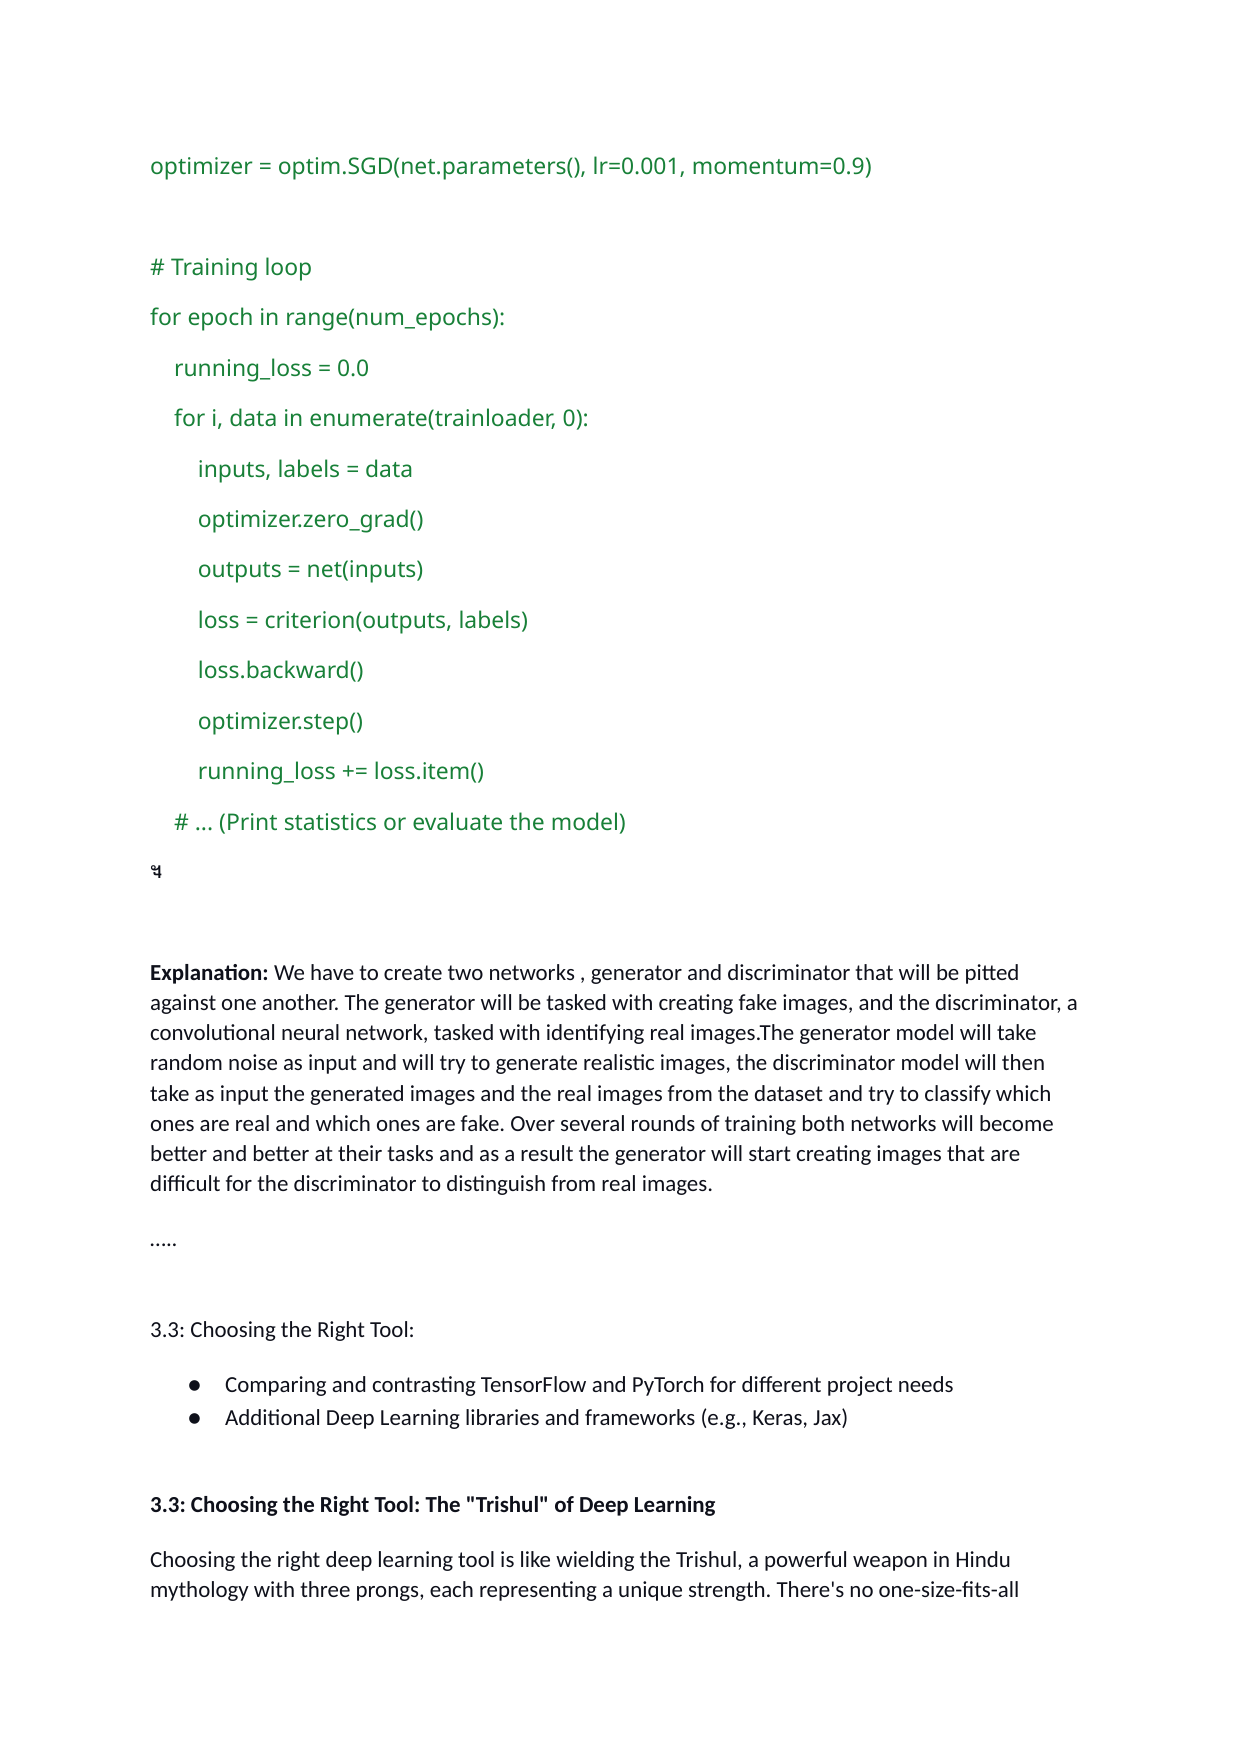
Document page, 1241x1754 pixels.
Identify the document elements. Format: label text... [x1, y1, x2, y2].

list Comparing and contrasting TensorFlow and PyTorch for different project needs [187, 1370, 1090, 1398]
text for epoch in range(num_epochs): [150, 301, 1090, 332]
text inputs, labels = data [150, 452, 1090, 484]
text  [150, 856, 1090, 884]
text outputs = net(inputs) [150, 553, 1090, 584]
text # ... (Print statistics or evaluate the model) [150, 805, 1090, 837]
text loss = criterion(outputs, labels) [150, 604, 1090, 635]
text 3.3: Choosing the Right Tool: The "Trishul" of Deep Learning [150, 1490, 1090, 1518]
text # Training loop [150, 251, 1090, 282]
text optimizer.zero_grad() [150, 503, 1090, 534]
text ….. 3.3: Choosing the Right Tool: [150, 1224, 1090, 1343]
text running_loss = 0.0 [150, 352, 1090, 383]
text loss.backward() [150, 654, 1090, 685]
text for i, data in enumerate(trainloader, 0): [150, 402, 1090, 433]
text running_loss += loss.item() [150, 755, 1090, 786]
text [150, 1545, 1090, 1603]
text optimizer = optim.SGD(net.parameters(), lr=0.001, momentum=0.9) [150, 150, 1090, 181]
text Explanation: We have to create two networks , generator and discriminator that will be pitted against one another. The generator will be tasked with creating fake images, and the discriminator, a convolutional neural network, tasked with identifying real images.The generator model will take random noise as input and will try to generate realistic images, the discriminator model will then take as input the generated images and the real images from the dataset and try to classify which ones are real and which ones are fake. Over several rounds of training both networks will become better and better at their tasks and as a result the generator will start creating images that are difficult for the discriminator to distinguish from real images. [150, 958, 1090, 1197]
list Additional Deep Learning libraries and frameworks (e.g., Keras, Jax) [187, 1403, 1090, 1431]
text optimizer.step() [150, 704, 1090, 736]
